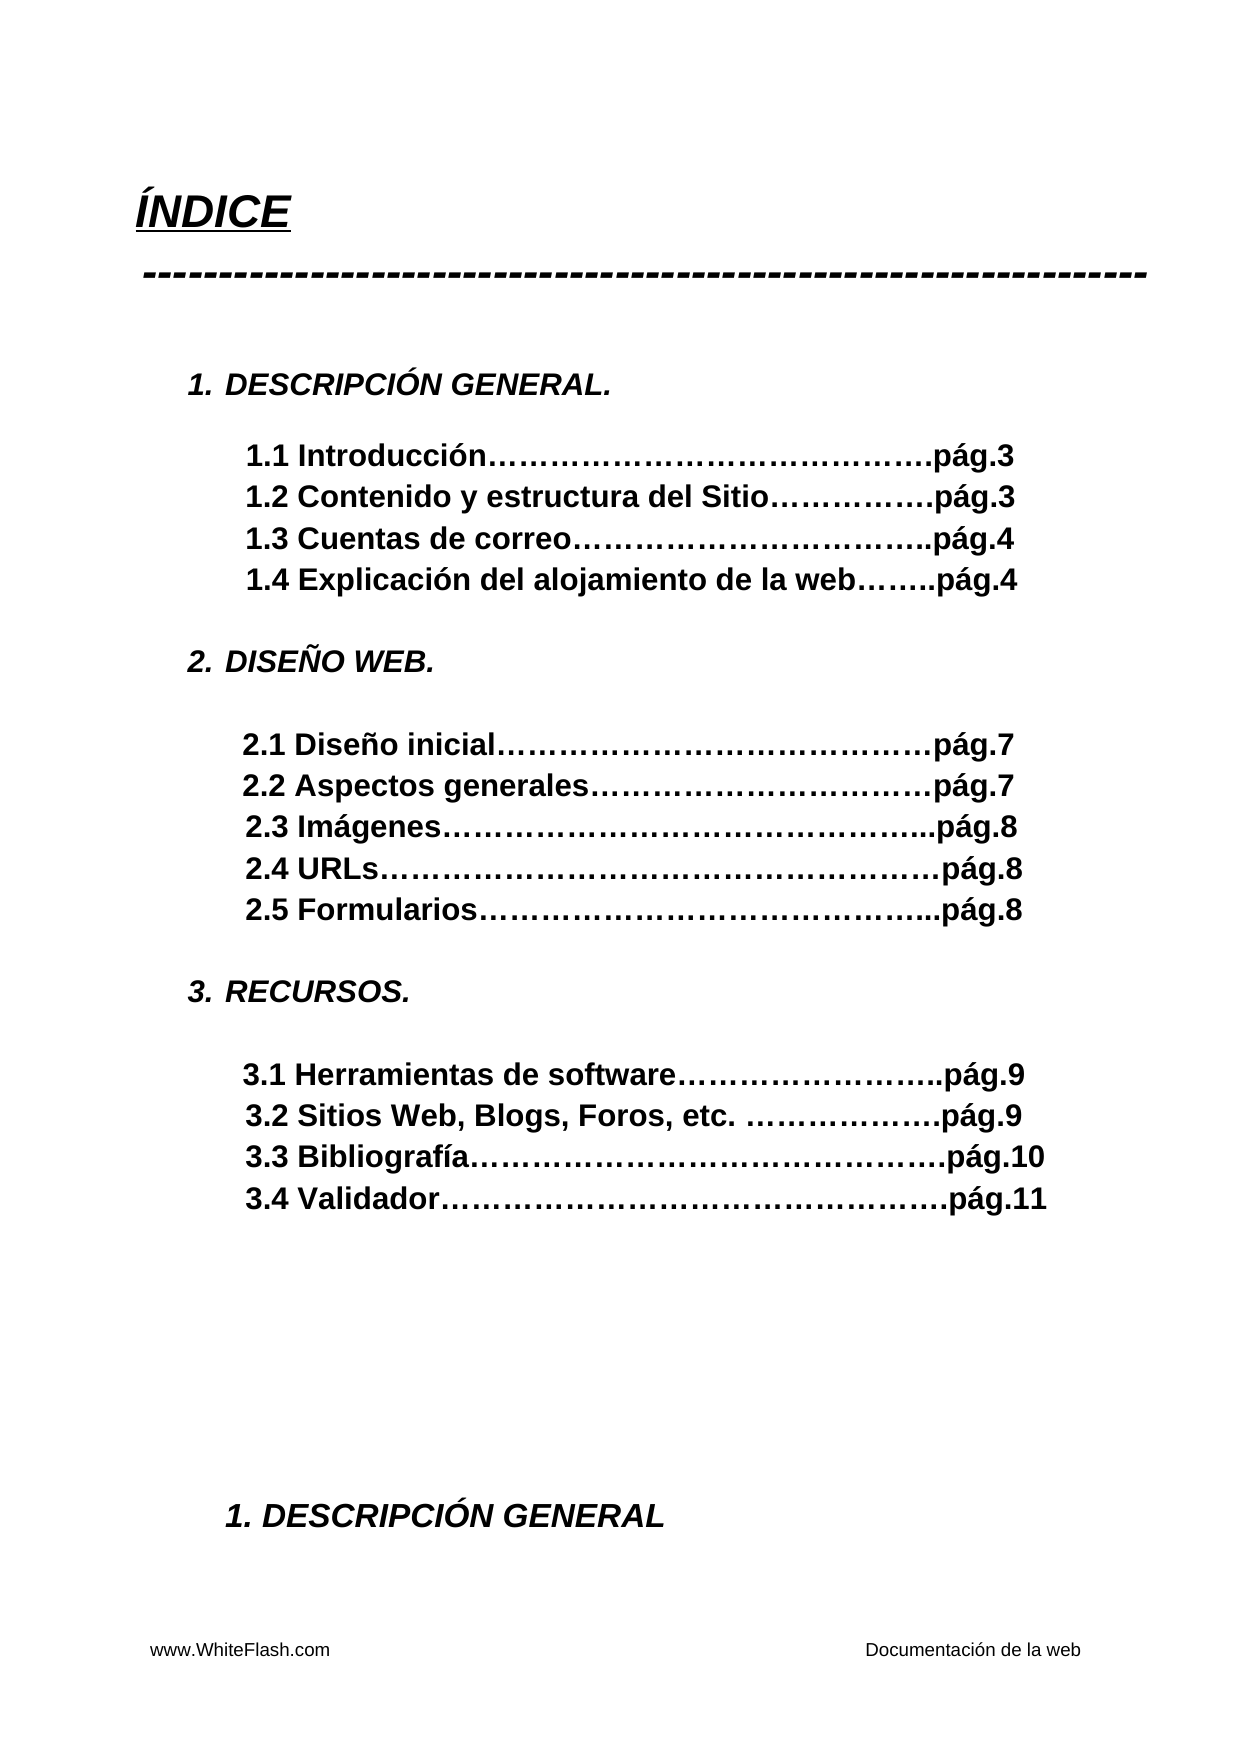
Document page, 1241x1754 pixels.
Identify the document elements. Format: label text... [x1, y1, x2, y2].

text 3.4 Validador………………………………………….pág.11 [150, 1180, 1153, 1216]
text 1.1 Introducción…………………………………….pág.3 [150, 437, 1153, 473]
text ÍNDICE [62, 150, 1153, 237]
text 1.4 Explicación del alojamiento de la web……..pág.4 [150, 561, 1153, 597]
text 2.5 Formularios……………………………………...pág.8 [150, 891, 1153, 927]
text 3.2 Sitios Web, Blogs, Foros, etc. ……………….pág.9 [150, 1097, 1153, 1133]
text 1.3 Cuentas de correo……………………………..pág.4 [150, 520, 1153, 556]
text 2.1 Diseño inicial……………………………………pág.7 [225, 726, 1153, 762]
list DESCRIPCIÓN GENERAL. [187, 366, 1153, 402]
text 1. DESCRIPCIÓN GENERAL [225, 1496, 1153, 1534]
text 1.2 Contenido y estructura del Sitio…………….pág.3 [150, 478, 1153, 514]
list RECURSOS. [187, 973, 1153, 1009]
text 3.1 Herramientas de software……………………..pág.9 [225, 1056, 1153, 1092]
text 3.3 Bibliografía……………………………………….pág.10 [150, 1138, 1153, 1174]
text 2.2 Aspectos generales……………………………pág.7 [225, 767, 1153, 803]
text ------------------------------------------------------------------ [62, 245, 1153, 297]
list DISEÑO WEB. [187, 643, 1153, 679]
text 2.4 URLs………………………………………………pág.8 [150, 850, 1153, 886]
text 2.3 Imágenes………………………………………...pág.8 [150, 808, 1153, 844]
